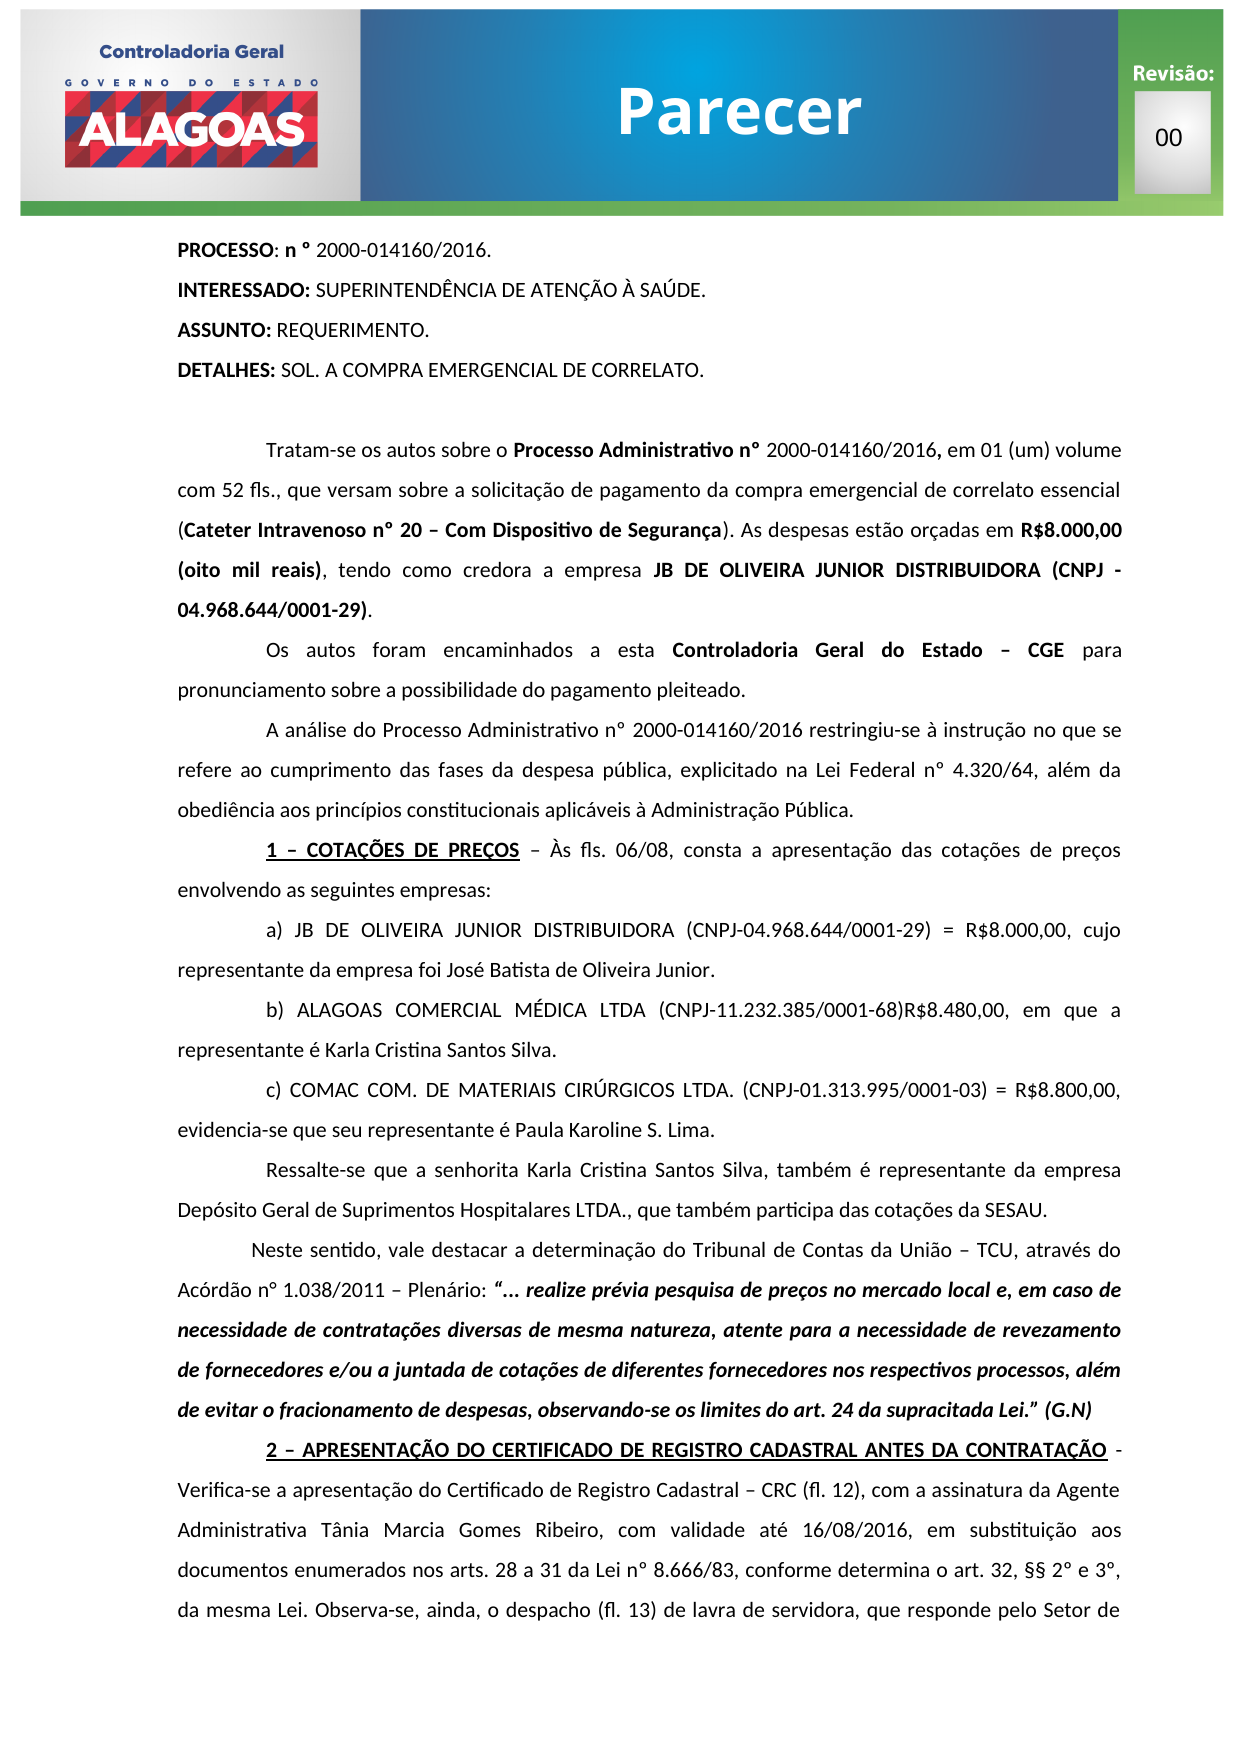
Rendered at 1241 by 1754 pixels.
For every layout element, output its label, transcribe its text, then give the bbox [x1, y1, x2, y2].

text INTERESSADO: SUPERINTENDÊNCIA DE ATENÇÃO À SAÚDE. [177, 276, 1122, 303]
text PROCESSO: n º 2000-014160/2016. [177, 236, 1122, 263]
text Tratam-se os autos sobre o Processo Administrativo nº 2000-014160/2016, em 01 (um) volume com 52 fls., que versam sobre a solicitação de pagamento da compra emergencial de correlato essencial (Cateter Intravenoso nº 20 – Com Dispositivo de Segurança). As despesas estão orçadas em R$8.000,00 (oito mil reais), tendo como credora a empresa JB DE OLIVEIRA JUNIOR DISTRIBUIDORA (CNPJ - 04.968.644/0001-29). [177, 436, 1122, 623]
text Ressalte-se que a senhorita Karla Cristina Santos Silva, também é representante da empresa Depósito Geral de Suprimentos Hospitalares LTDA., que também participa das cotações da SESAU. [177, 1156, 1122, 1223]
text DETALHES: SOL. A COMPRA EMERGENCIAL DE CORRELATO. [177, 356, 1122, 383]
text a) JB DE OLIVEIRA JUNIOR DISTRIBUIDORA (CNPJ-04.968.644/0001-29) = R$8.000,00, cujo representante da empresa foi José Batista de Oliveira Junior. [177, 916, 1122, 983]
text ASSUNTO: REQUERIMENTO. [177, 316, 1122, 343]
text Os autos foram encaminhados a esta Controladoria Geral do Estado – CGE para pronunciamento sobre a possibilidade do pagamento pleiteado. [177, 636, 1122, 703]
text c) COMAC COM. DE MATERIAIS CIRÚRGICOS LTDA. (CNPJ-01.313.995/0001-03) = R$8.800,00, evidencia-se que seu representante é Paula Karoline S. Lima. [177, 1076, 1122, 1143]
text 1 – COTAÇÕES DE PREÇOS – Às fls. 06/08, consta a apresentação das cotações de preços envolvendo as seguintes empresas: [177, 836, 1122, 903]
text A análise do Processo Administrativo nº 2000-014160/2016 restringiu-se à instrução no que se refere ao cumprimento das fases da despesa pública, explicitado na Lei Federal nº 4.320/64, além da obediência aos princípios constitucionais aplicáveis à Administração Pública. [177, 716, 1122, 823]
picture [20, 9, 1224, 216]
text Neste sentido, vale destacar a determinação do Tribunal de Contas da União – TCU, através do Acórdão n° 1.038/2011 – Plenário: “... realize prévia pesquisa de preços no mercado local e, em caso de necessidade de contratações diversas de mesma natureza, atente para a necessidade de revezamento de fornecedores e/ou a juntada de cotações de diferentes fornecedores nos respectivos processos, além de evitar o fracionamento de despesas, observando-se os limites do art. 24 da supracitada Lei.” (G.N) [177, 1236, 1122, 1423]
text b) ALAGOAS COMERCIAL MÉDICA LTDA (CNPJ-11.232.385/0001-68)R$8.480,00, em que a representante é Karla Cristina Santos Silva. [177, 996, 1122, 1063]
